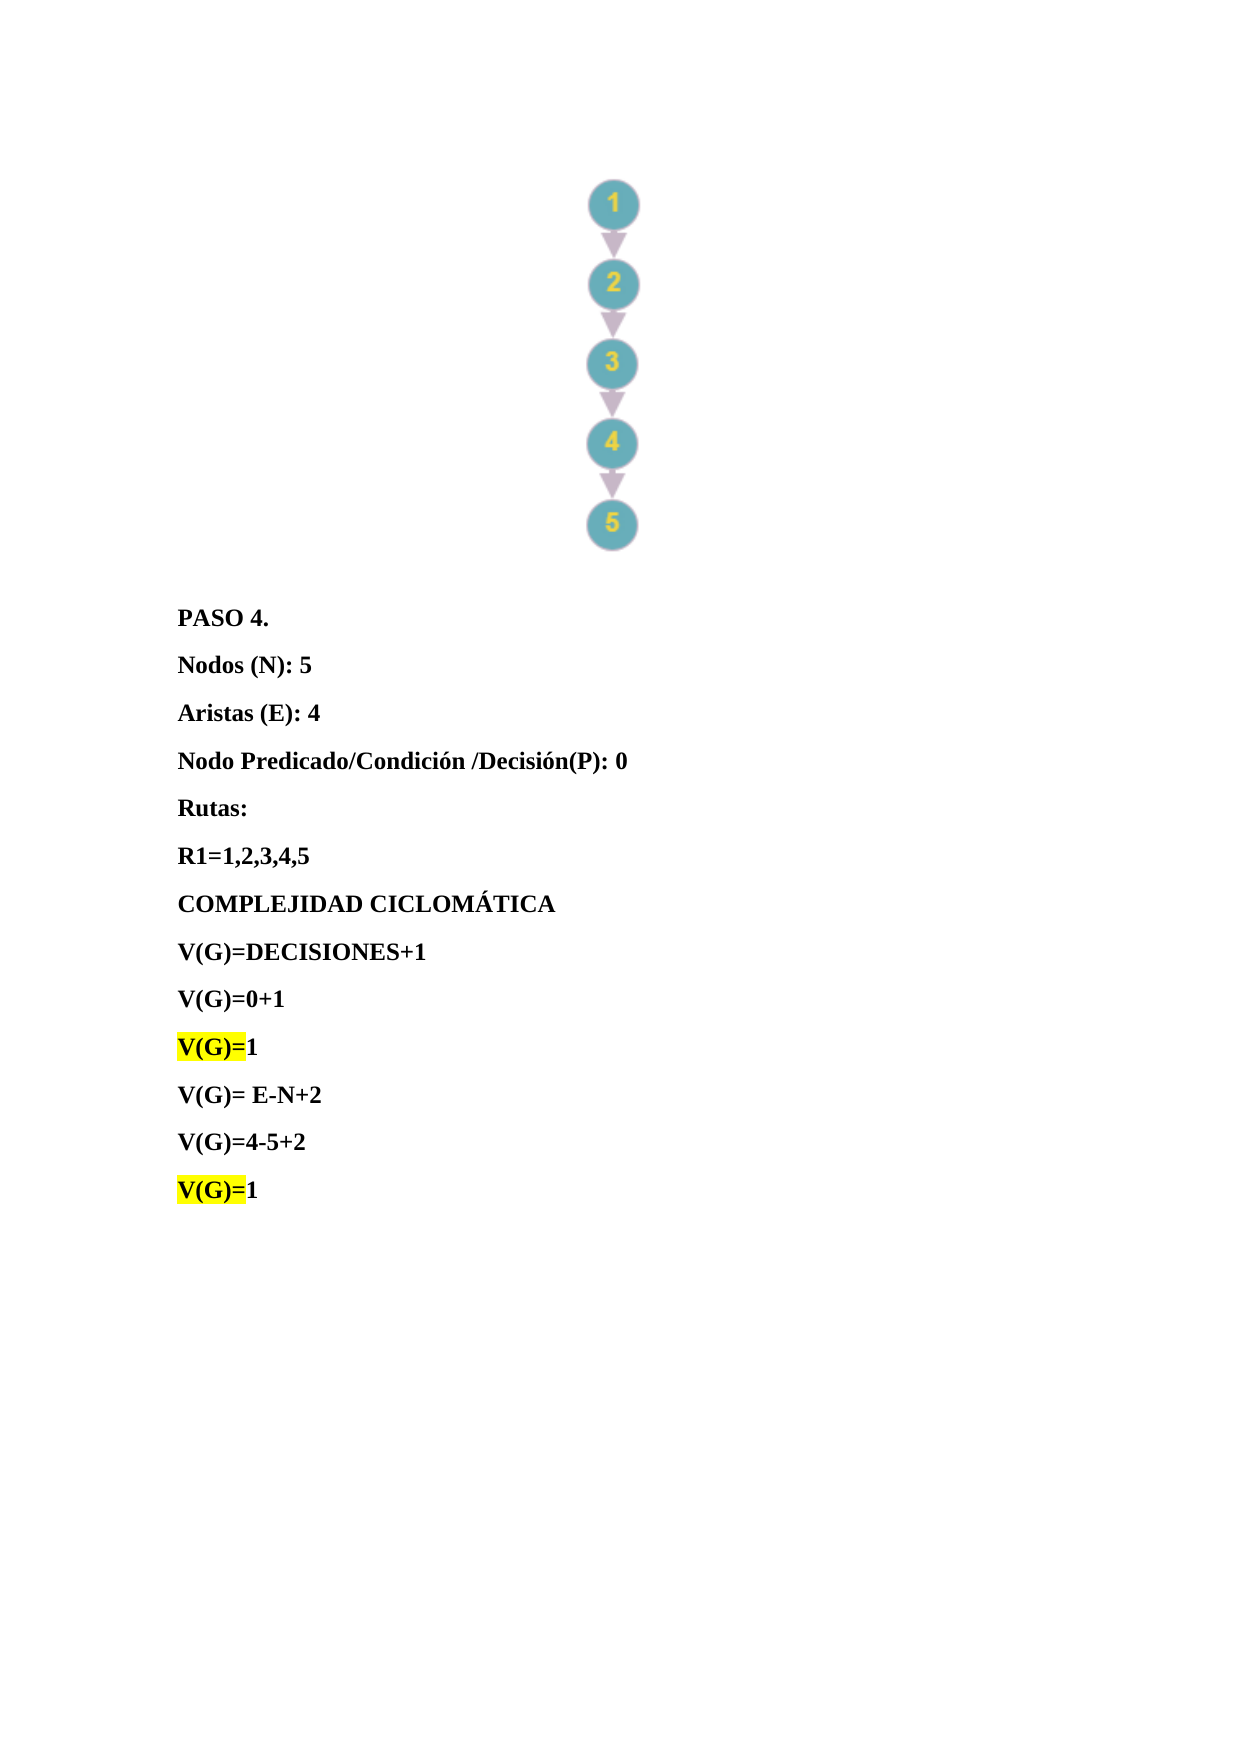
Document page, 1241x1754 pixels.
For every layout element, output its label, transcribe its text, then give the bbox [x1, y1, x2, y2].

text V(G)=4-5+2 [177, 1127, 1063, 1156]
text R1=1,2,3,4,5 [177, 841, 1063, 870]
text V(G)= E-N+2 [177, 1080, 1063, 1108]
text V(G)=0+1 [177, 984, 1063, 1013]
text Rutas: [177, 793, 1063, 822]
text COMPLEJIDAD CICLOMÁTICA [177, 889, 1063, 918]
text V(G)=1 [246, 1032, 1063, 1061]
text Nodos (N): 5 [177, 650, 1063, 679]
picture [510, 147, 730, 584]
text Aristas (E): 4 [177, 698, 1063, 727]
text V(G)=1 [246, 1175, 1063, 1204]
text V(G)=DECISIONES+1 [177, 937, 1063, 965]
text Nodo Predicado/Condición /Decisión(P): 0 [177, 746, 1063, 774]
text PASO 4. [177, 603, 1063, 631]
